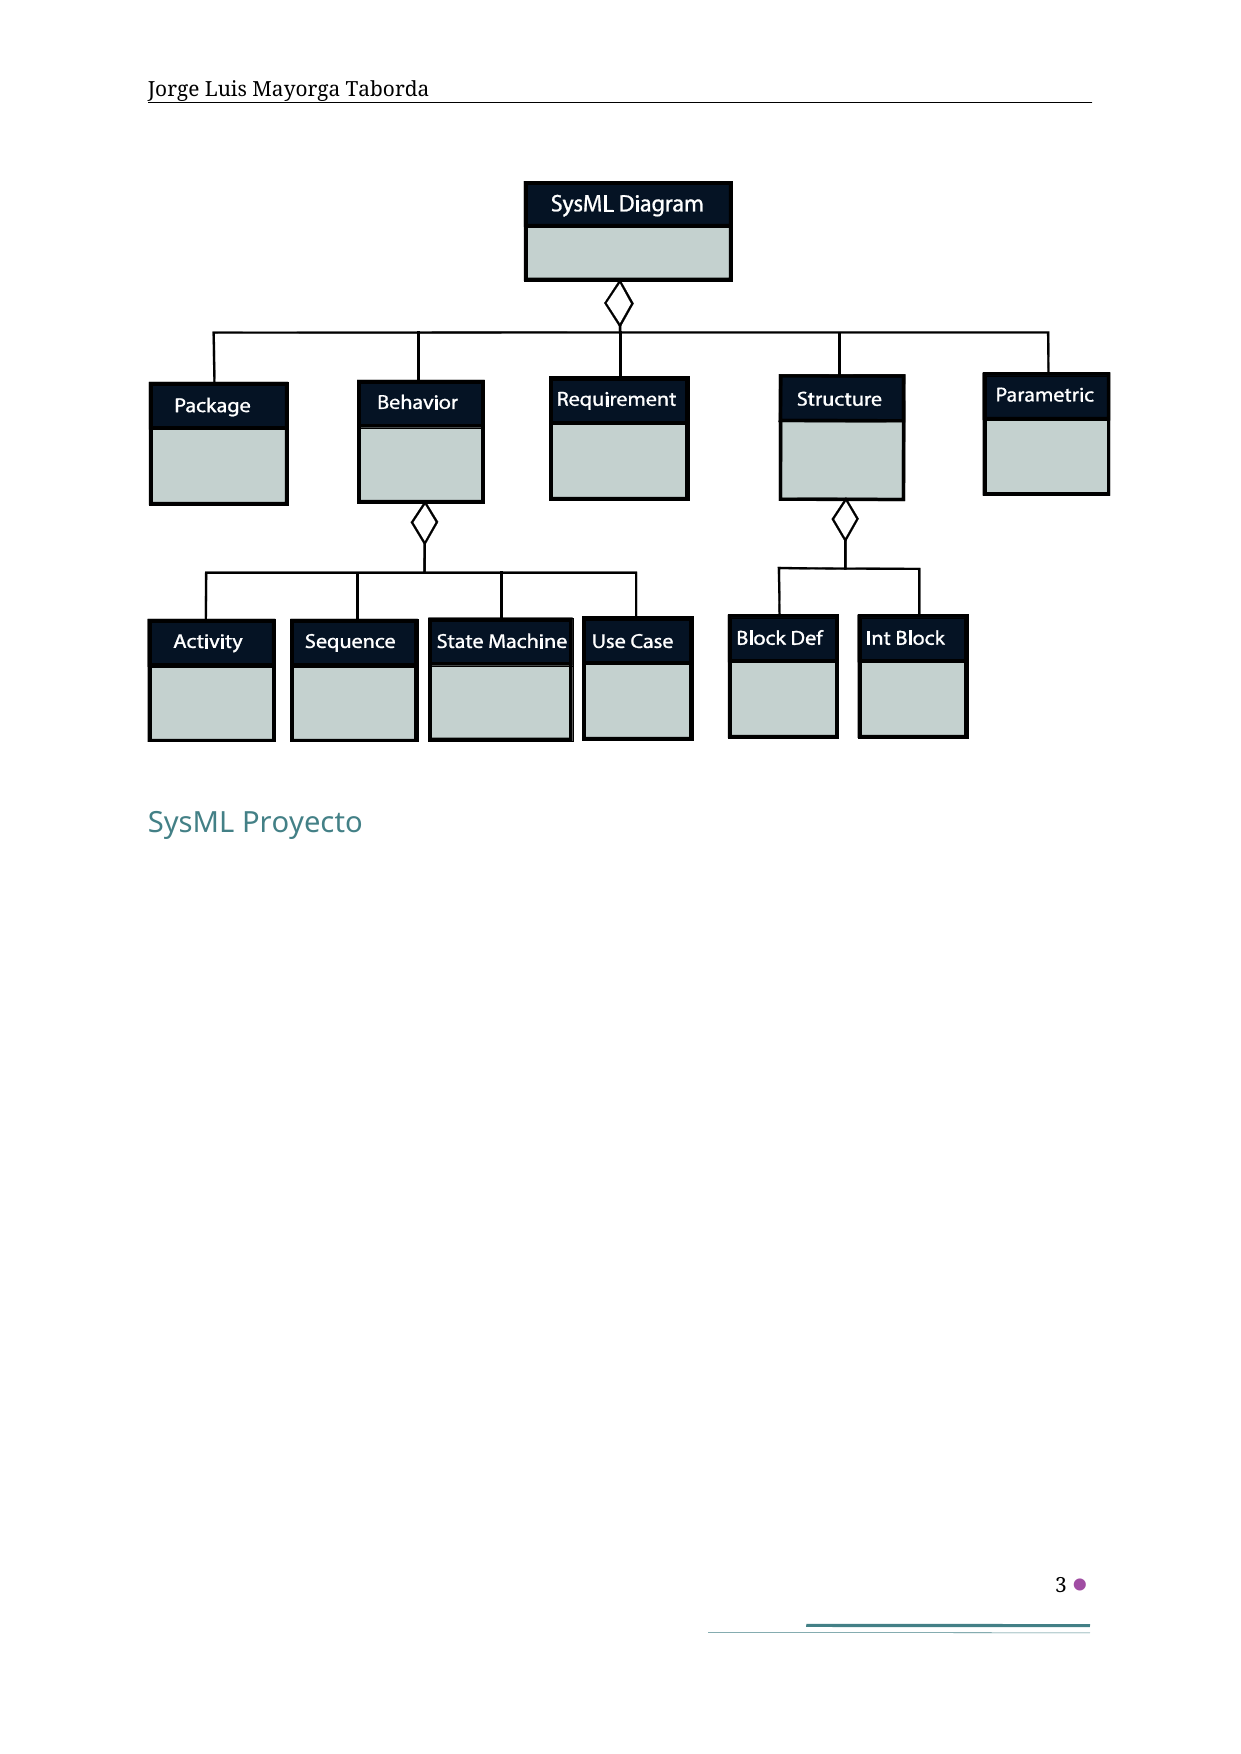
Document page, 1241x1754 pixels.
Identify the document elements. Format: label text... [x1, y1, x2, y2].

subtitle SysML Proyecto [148, 801, 1092, 841]
